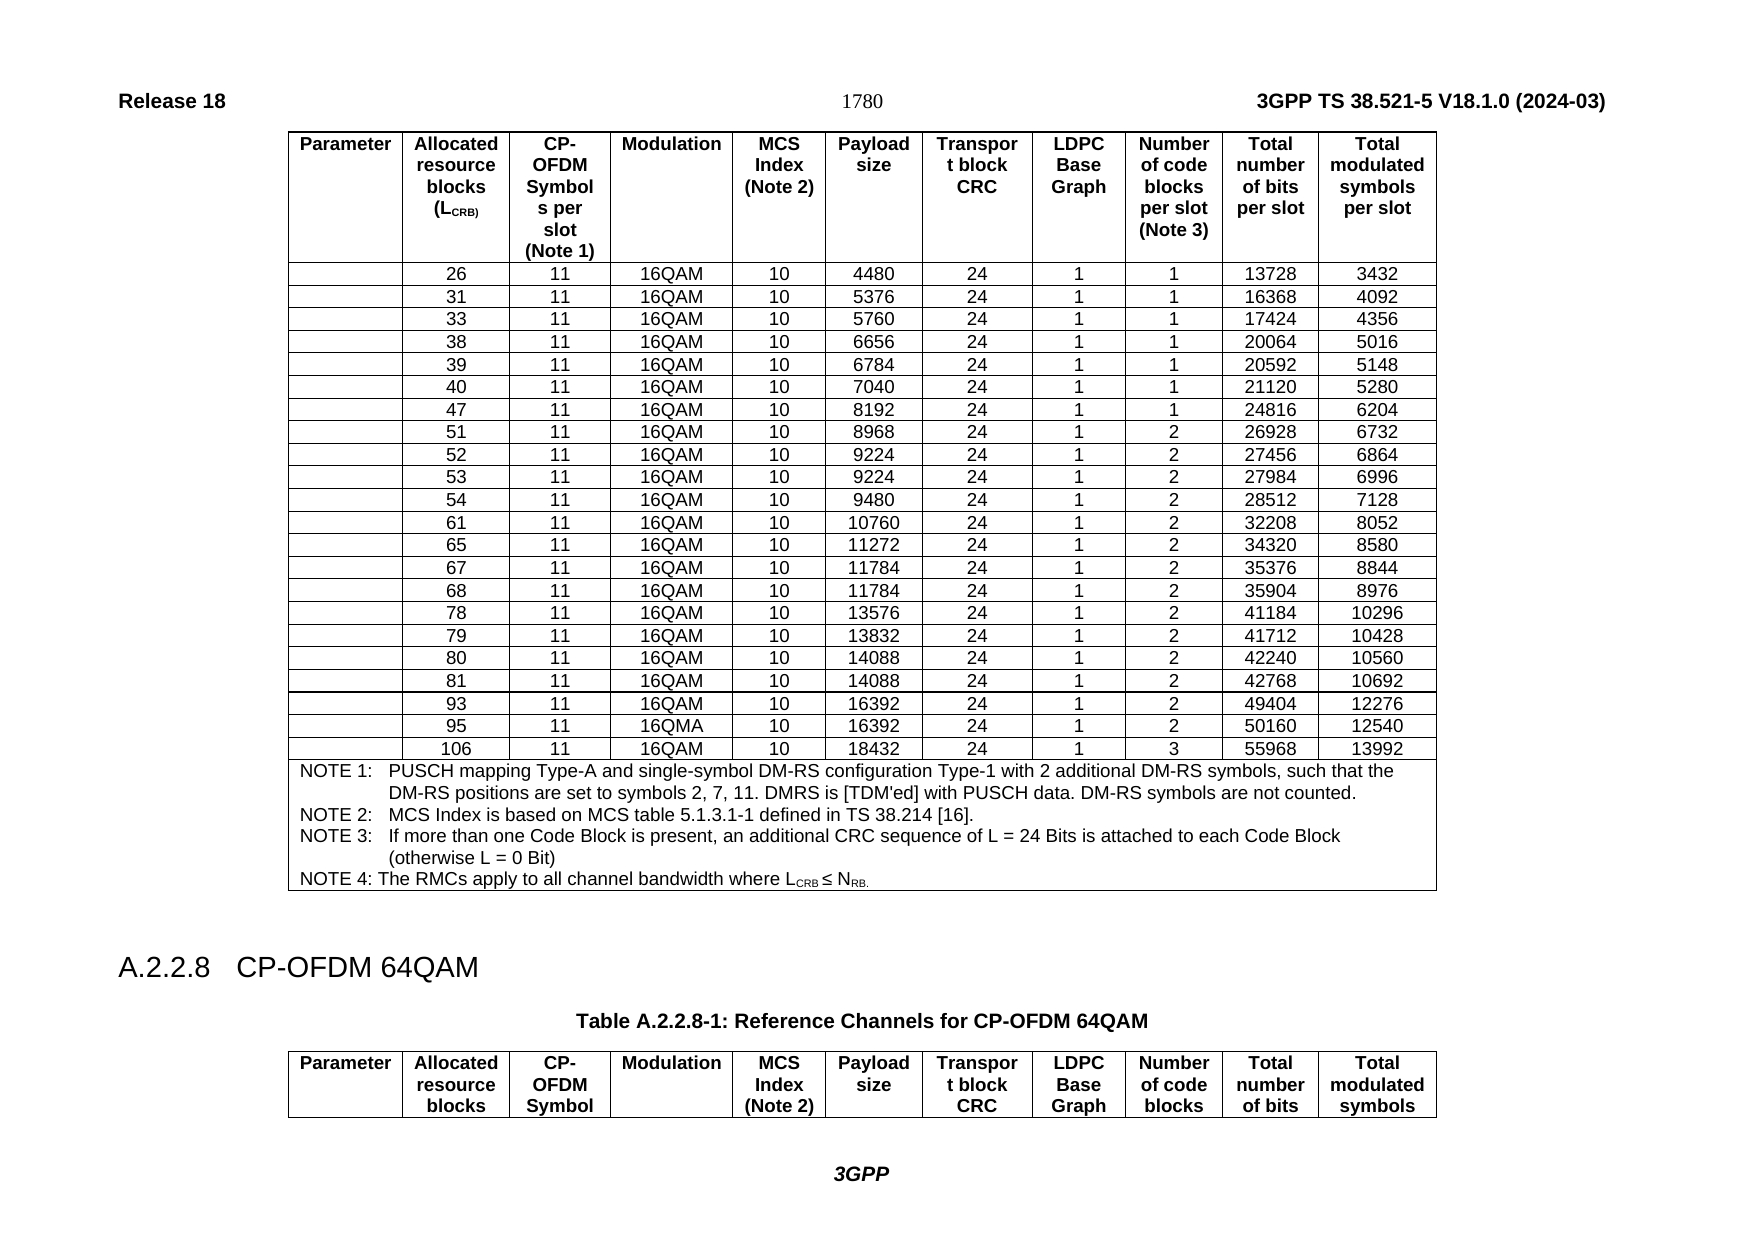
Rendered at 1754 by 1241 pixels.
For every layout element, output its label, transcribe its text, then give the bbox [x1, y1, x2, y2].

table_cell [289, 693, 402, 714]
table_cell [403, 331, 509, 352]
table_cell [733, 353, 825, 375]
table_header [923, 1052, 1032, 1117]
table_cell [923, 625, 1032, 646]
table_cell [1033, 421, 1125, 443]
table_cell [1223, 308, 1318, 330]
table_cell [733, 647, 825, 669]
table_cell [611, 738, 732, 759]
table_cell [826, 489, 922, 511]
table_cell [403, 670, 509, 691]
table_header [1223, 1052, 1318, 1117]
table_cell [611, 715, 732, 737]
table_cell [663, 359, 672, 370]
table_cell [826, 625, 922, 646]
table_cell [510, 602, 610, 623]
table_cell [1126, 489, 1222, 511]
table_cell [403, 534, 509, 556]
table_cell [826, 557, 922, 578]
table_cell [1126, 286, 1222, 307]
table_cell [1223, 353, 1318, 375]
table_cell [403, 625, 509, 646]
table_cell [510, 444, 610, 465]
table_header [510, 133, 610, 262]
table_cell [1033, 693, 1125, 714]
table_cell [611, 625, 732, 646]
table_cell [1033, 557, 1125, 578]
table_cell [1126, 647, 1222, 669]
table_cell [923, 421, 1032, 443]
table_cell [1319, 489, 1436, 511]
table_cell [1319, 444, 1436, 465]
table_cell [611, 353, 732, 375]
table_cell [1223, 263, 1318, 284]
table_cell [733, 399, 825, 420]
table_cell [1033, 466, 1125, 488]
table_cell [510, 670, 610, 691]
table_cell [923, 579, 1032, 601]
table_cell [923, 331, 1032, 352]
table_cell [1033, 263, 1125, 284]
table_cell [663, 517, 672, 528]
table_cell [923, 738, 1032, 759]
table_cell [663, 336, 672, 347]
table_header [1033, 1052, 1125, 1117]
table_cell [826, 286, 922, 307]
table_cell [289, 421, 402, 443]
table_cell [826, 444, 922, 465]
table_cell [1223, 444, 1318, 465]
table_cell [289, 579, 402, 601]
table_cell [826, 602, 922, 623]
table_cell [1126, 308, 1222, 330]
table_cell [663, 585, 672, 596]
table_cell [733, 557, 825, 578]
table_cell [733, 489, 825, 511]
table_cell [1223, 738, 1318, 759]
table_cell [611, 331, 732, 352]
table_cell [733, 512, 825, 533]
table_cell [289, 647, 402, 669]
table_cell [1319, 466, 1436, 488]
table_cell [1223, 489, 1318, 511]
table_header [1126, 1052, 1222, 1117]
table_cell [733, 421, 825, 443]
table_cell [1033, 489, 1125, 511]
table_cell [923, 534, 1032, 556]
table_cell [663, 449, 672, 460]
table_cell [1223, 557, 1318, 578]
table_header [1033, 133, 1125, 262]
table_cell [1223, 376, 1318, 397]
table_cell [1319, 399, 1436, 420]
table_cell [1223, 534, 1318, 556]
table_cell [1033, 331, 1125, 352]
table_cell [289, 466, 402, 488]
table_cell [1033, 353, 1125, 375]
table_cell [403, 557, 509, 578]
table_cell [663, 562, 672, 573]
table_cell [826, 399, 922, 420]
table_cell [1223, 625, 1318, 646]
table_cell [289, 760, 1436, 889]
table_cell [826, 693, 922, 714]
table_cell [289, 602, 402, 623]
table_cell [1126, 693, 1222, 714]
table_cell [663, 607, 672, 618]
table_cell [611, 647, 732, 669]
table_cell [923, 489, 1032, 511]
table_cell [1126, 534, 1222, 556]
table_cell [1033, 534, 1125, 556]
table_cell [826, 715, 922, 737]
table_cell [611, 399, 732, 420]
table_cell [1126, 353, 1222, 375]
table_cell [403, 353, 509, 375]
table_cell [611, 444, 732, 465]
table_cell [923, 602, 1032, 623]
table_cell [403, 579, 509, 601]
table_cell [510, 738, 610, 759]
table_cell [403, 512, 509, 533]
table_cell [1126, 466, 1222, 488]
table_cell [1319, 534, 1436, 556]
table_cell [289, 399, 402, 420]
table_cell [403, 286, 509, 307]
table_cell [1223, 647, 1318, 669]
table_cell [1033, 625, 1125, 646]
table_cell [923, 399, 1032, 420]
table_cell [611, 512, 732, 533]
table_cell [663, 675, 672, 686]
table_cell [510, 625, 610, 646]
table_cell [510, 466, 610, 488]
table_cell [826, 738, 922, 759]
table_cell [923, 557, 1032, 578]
subtitle A.2.2.8 CP-OFDM 64QAM [118, 950, 1606, 983]
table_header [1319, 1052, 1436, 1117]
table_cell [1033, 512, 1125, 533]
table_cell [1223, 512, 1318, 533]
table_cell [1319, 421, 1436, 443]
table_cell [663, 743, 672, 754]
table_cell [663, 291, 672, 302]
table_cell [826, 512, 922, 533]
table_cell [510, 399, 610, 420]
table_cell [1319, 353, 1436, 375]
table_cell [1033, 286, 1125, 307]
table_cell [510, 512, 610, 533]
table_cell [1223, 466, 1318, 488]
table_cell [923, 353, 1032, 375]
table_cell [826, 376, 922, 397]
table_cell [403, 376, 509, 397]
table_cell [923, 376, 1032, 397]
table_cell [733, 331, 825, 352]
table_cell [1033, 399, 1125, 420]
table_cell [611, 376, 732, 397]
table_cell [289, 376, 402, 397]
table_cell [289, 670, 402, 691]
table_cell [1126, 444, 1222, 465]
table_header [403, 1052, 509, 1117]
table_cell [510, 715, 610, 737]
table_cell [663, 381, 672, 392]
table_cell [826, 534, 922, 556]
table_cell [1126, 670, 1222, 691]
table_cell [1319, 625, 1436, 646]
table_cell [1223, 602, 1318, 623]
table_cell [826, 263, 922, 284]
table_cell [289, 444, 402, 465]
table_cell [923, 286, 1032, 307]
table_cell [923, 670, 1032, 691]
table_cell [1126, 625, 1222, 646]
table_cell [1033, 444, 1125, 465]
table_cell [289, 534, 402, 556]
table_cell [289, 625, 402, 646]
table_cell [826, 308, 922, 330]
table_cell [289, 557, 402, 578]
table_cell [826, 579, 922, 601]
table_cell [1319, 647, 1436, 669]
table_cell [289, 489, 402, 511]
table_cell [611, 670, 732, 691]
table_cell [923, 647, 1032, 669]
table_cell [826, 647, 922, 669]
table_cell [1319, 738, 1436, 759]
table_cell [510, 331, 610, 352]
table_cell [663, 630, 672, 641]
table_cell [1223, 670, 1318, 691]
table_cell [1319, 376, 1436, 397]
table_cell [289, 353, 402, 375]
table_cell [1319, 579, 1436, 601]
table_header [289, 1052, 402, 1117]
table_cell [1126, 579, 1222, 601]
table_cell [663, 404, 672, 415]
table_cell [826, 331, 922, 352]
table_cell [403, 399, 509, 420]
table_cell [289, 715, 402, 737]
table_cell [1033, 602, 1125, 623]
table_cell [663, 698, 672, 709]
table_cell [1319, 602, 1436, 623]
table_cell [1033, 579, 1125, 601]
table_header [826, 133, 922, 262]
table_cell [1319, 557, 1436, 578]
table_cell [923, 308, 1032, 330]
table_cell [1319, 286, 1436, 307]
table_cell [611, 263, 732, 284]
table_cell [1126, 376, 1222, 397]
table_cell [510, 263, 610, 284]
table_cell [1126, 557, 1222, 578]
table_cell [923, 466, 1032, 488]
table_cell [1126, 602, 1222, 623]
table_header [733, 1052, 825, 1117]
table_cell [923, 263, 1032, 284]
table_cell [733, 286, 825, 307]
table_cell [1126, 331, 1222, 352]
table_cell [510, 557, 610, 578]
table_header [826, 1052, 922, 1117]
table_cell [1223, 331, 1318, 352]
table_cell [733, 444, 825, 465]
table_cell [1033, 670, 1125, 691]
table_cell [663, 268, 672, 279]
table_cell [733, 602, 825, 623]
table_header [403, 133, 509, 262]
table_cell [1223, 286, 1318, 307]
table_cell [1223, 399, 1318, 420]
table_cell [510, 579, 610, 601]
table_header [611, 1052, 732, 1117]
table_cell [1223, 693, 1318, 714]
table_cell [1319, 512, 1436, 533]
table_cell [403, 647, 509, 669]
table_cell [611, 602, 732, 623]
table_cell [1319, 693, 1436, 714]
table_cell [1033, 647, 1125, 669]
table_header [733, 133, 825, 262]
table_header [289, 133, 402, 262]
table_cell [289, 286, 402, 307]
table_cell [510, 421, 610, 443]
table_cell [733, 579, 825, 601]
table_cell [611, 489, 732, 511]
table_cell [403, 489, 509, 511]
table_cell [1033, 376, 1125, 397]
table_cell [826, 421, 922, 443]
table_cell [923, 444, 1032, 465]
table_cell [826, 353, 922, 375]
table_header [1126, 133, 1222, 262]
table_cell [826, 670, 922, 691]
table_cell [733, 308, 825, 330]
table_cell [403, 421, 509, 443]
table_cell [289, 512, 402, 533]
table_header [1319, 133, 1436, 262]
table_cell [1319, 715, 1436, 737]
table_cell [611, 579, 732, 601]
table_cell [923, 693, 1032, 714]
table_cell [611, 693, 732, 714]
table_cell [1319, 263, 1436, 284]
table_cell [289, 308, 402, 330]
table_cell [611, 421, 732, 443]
text Table A.2.2.8-1: Reference Channels for CP-OFDM 64QAM [118, 1008, 1606, 1032]
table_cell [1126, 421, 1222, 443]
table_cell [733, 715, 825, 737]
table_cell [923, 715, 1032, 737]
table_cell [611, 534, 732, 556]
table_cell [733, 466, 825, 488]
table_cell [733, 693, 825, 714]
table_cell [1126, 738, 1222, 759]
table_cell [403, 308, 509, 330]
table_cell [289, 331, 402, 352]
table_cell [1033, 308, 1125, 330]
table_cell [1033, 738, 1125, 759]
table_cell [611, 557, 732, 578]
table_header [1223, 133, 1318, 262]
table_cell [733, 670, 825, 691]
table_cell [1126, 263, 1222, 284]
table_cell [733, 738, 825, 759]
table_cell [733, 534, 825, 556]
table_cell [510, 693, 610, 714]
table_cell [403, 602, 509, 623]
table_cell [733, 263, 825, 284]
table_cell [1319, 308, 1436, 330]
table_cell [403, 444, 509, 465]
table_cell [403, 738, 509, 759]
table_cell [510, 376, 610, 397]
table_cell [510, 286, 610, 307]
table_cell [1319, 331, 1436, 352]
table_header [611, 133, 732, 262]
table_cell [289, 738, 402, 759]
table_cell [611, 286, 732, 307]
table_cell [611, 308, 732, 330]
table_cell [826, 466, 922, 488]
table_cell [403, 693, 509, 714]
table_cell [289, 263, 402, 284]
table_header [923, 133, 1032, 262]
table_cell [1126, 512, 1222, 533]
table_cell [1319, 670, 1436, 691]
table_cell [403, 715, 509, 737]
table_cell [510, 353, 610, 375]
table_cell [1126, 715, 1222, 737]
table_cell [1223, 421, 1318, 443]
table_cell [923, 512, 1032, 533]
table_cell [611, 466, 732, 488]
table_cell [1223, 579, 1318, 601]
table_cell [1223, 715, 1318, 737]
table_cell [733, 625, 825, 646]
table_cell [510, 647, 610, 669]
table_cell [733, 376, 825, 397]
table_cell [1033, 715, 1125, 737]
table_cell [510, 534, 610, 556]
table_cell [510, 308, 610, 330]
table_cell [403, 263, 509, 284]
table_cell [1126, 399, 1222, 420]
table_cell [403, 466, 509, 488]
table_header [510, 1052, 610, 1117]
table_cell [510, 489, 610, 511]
